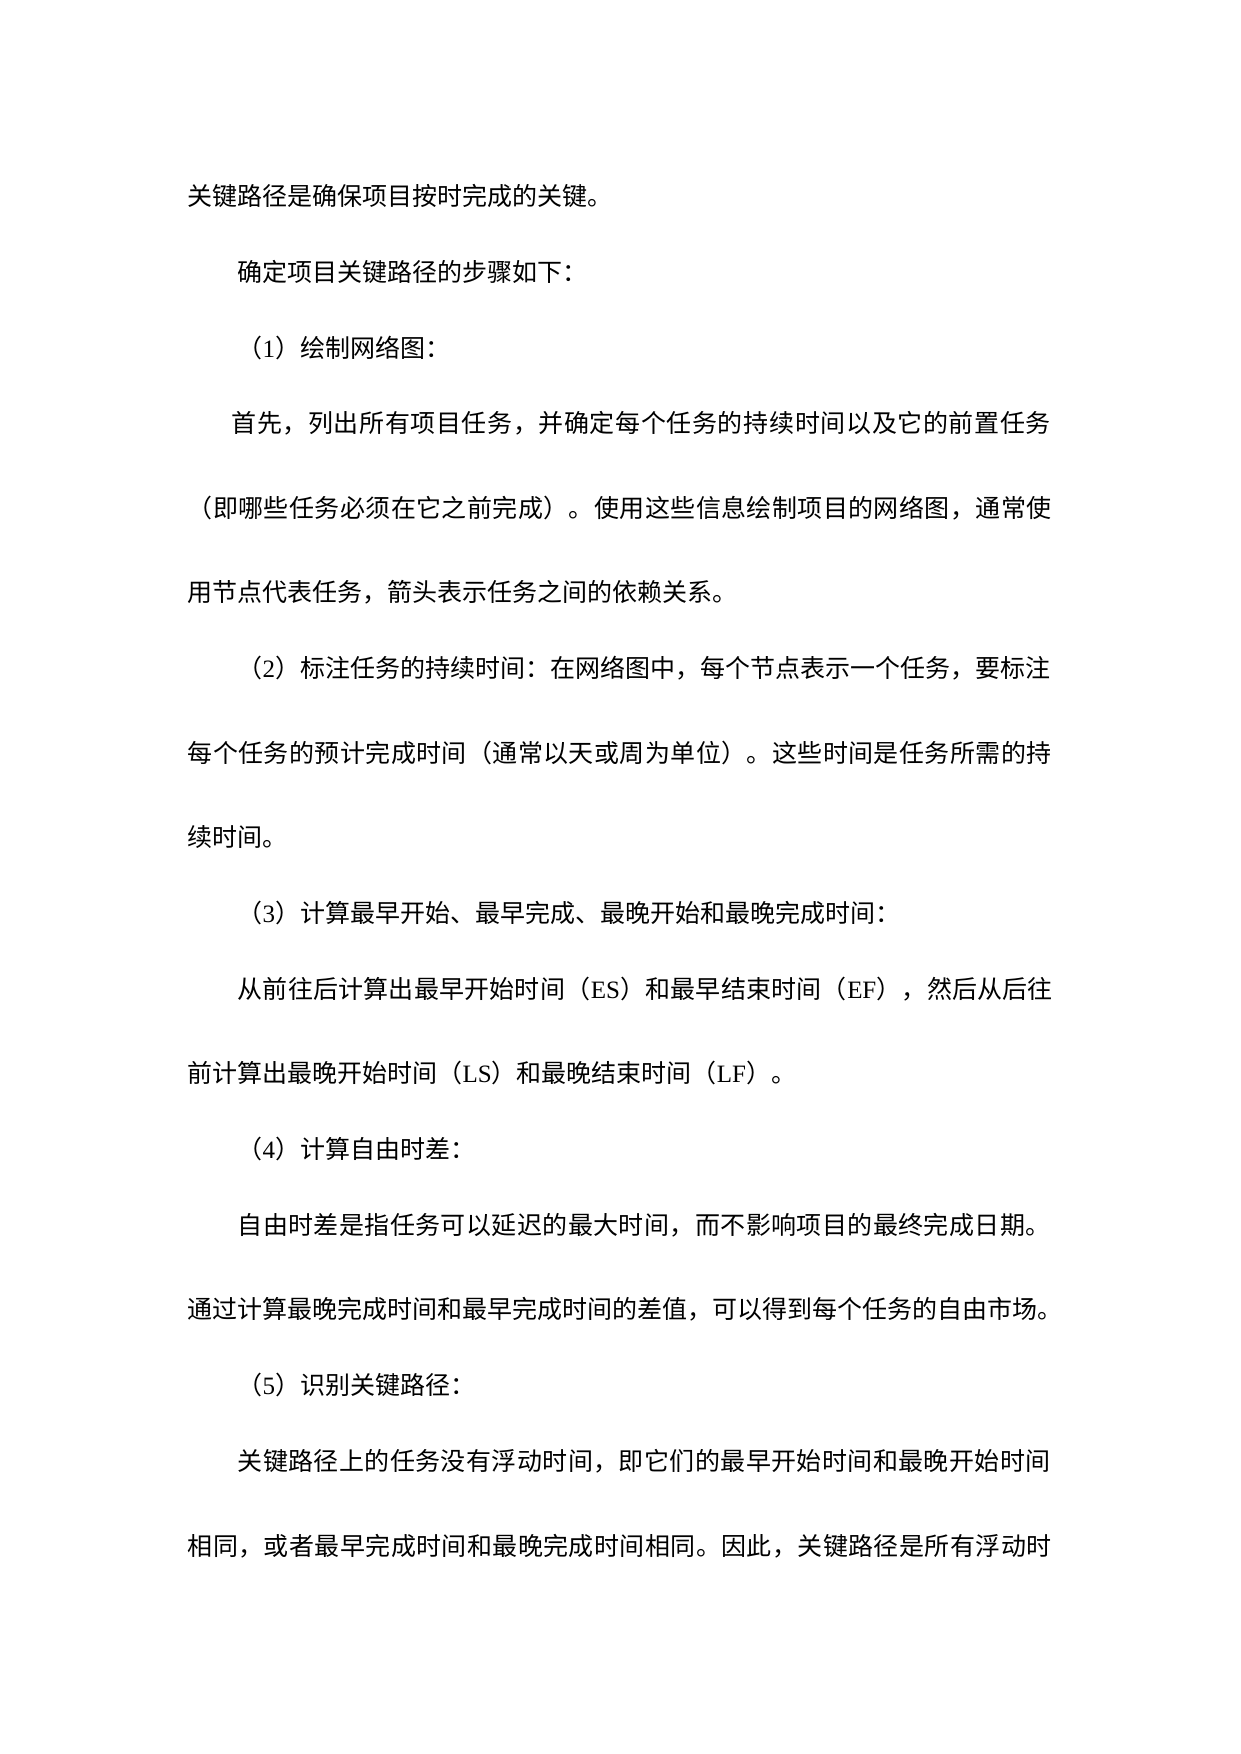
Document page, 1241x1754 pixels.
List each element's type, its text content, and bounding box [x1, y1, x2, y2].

text 自由时差是指任务可以延迟的最大时间，而不影响项目的最终完成日期。通过计算最晚完成时间和最早完成时间的差值，可以得到每个任务的自由市场。 [187, 1191, 1053, 1341]
text （1）绘制网络图： [187, 314, 1053, 379]
text 首先，列出所有项目任务，并确定每个任务的持续时间以及它的前置任务（即哪些任务必须在它之前完成）。使用这些信息绘制项目的网络图，通常使用节点代表任务，箭头表示任务之间的依赖关系。 [187, 389, 1053, 623]
text 确定项目关键路径的步骤如下： [187, 238, 1053, 303]
text 从前往后计算出最早开始时间（ES）和最早结束时间（EF），然后从后往前计算出最晚开始时间（LS）和最晚结束时间（LF）。 [187, 955, 1053, 1104]
text （3）计算最早开始、最早完成、最晚开始和最晚完成时间： [187, 879, 1053, 944]
text （2）标注任务的持续时间：在网络图中，每个节点表示一个任务，要标注每个任务的预计完成时间（通常以天或周为单位）。这些时间是任务所需的持续时间。 [187, 634, 1053, 868]
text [187, 162, 1053, 227]
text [187, 1427, 1053, 1577]
text （4）计算自由时差： [187, 1115, 1053, 1180]
text （5）识别关键路径： [187, 1351, 1053, 1416]
